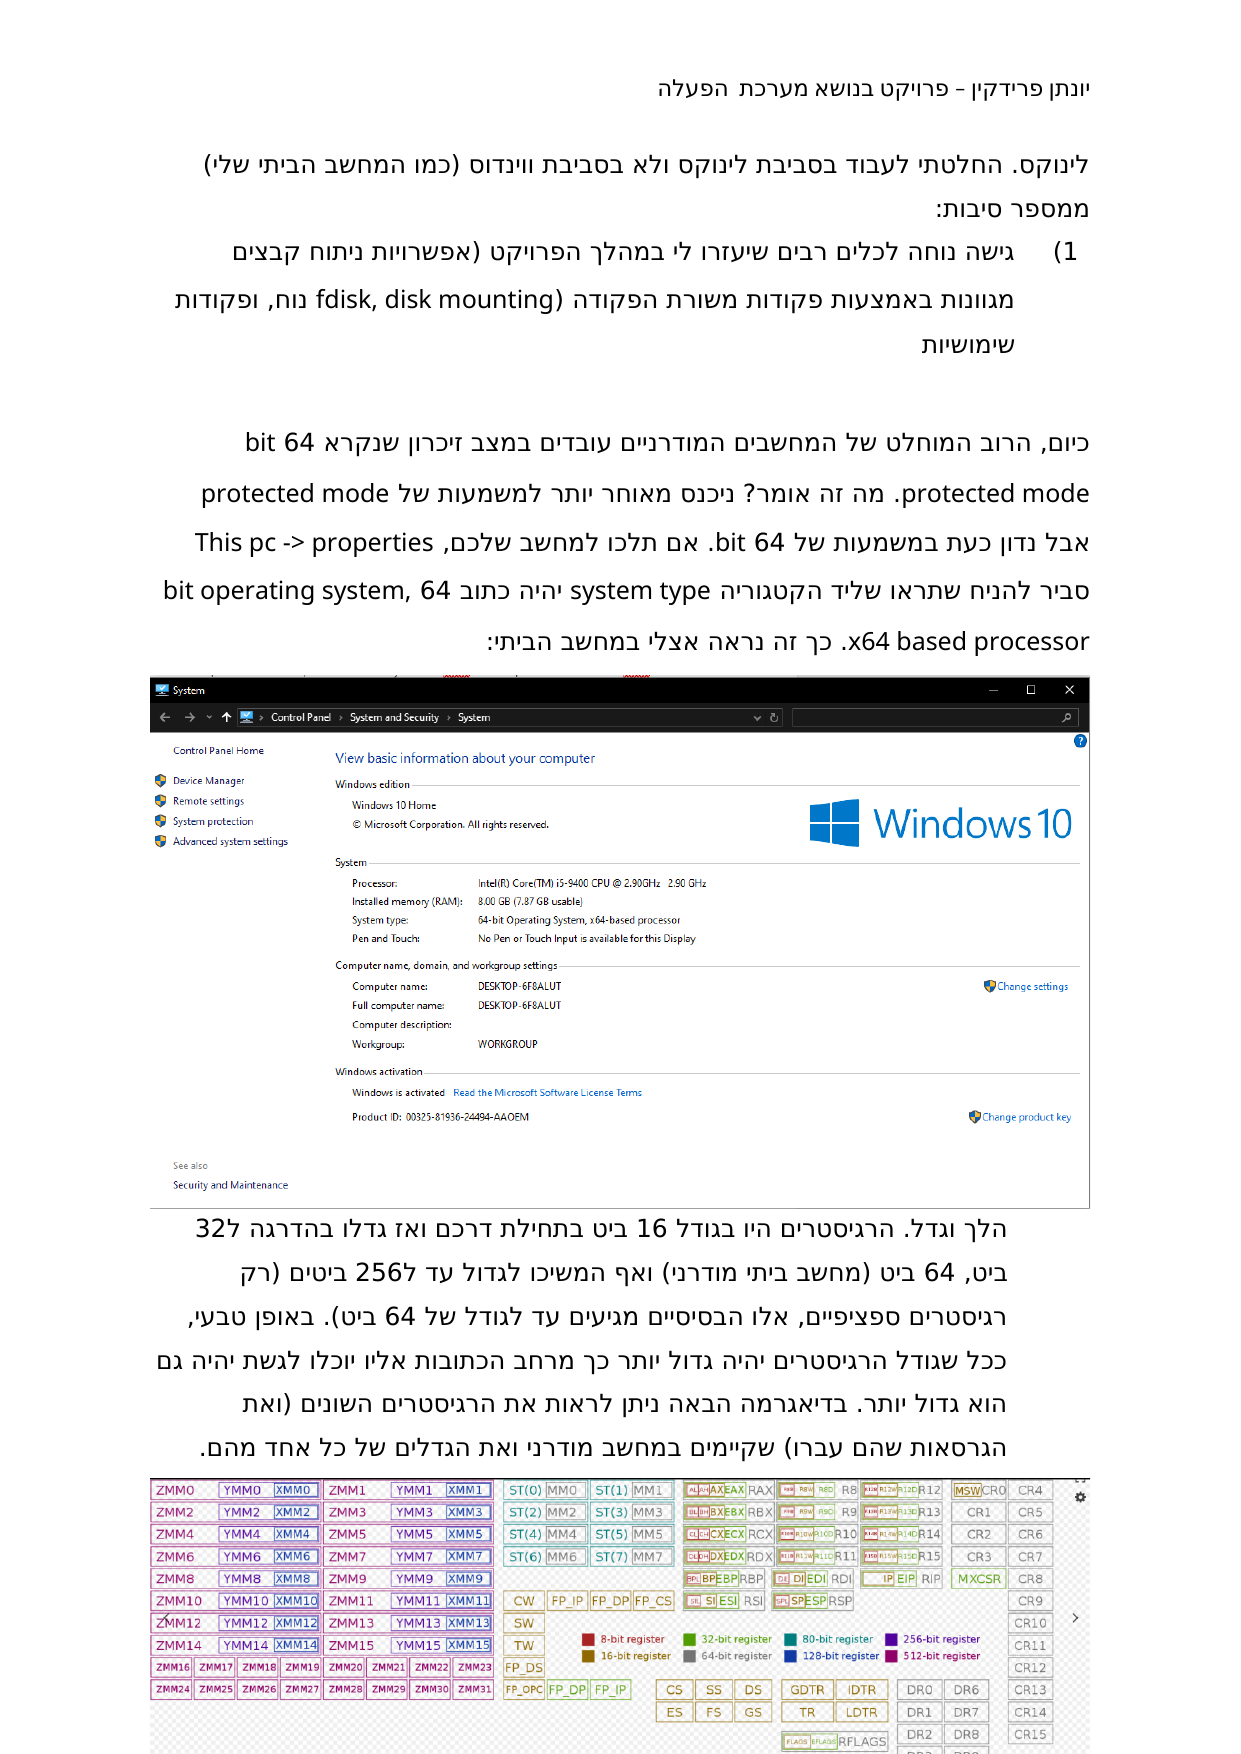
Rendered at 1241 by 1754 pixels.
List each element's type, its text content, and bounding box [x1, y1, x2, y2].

picture [150, 675, 1091, 1209]
text כיום, הרוב המוחלט של המחשבים המודרניים עובדים במצב זיכרון שנקרא 64 bit protected mode. מה זה אומר? ניכנס מאוחר יותר למשמעות של protected mode אבל נדון כעת במשמעות של 64 bit. אם תלכו למחשב שלכם, This pc -> properties סביר להניח שתראו שליד הקטגוריה system type יהיה כתוב 64 bit operating system, x64 based processor. כך זה נראה אצלי במחשב הביתי: [150, 425, 1090, 658]
picture [150, 1478, 1091, 1754]
text בחלק הקודם של התאוריה דיברנו על הראם וכיצד המעבד מתקשר איתו. כאמור, כדי לגשת לכתובות זיכרון בראם המעבד משתמש ברגיסטרים שלו כדי לבטא את הכתובת. ככל שעבר הזמן, המעבדים השתדרגו וגודל הרגיסטרים הפנימיים שלהם הלך וגדל. הרגיסטרים היו בגודל 16 ביט בתחילת דרכם ואז גדלו בהדרגה ל32 ביט, 64 ביט (מחשב ביתי מודרני) ואף המשיכו לגדול עד ל256 ביטים (רק רגיסטרים ספציפיים, אלו הבסיסיים מגיעים עד לגודל של 64 ביט). באופן טבעי, ככל שגודל הרגיסטרים יהיה גדול יותר כך מרחב הכתובות אליו יוכלו לגשת יהיה גם הוא גדול יותר. בדיאגרמה הבאה ניתן לראות את הרגיסטרים השונים (ואת הגרסאות שהם עברו) שקיימים במחשב מודרני ואת הגדלים של כל אחד מהם. [150, 1209, 1008, 1463]
list גישה נוחה לכלים רבים שיעזרו לי במהלך הפרויקט (אפשרויות ניתוח קבצים מגוונות באמצעות פקודות משורת הפקודה (fdisk, disk mounting נוח, ופקודות שימושיות [150, 237, 1053, 359]
